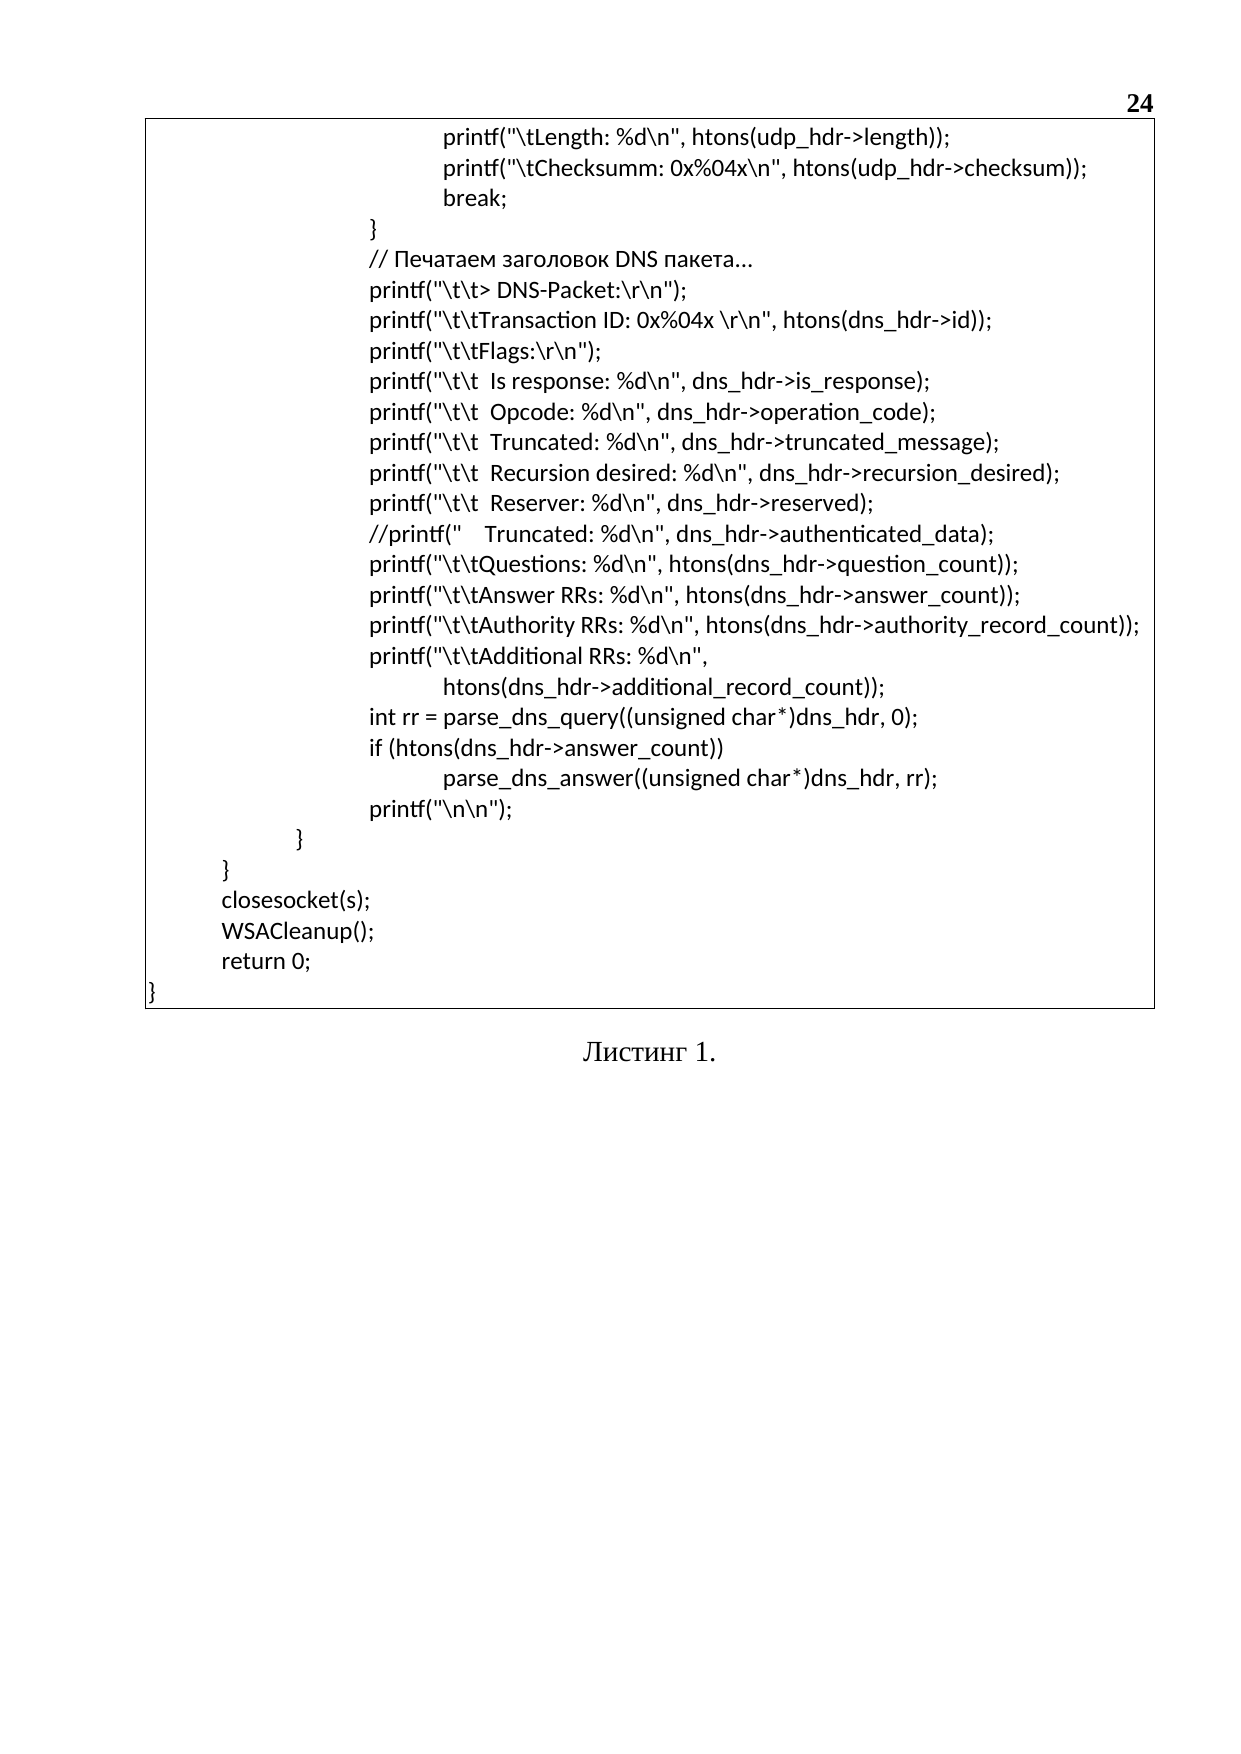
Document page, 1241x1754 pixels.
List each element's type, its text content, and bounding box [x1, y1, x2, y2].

text printf("\tLength: %d\n", htons(udp_hdr->length)); [146, 119, 1154, 152]
text printf("\t\t Opcode: %d\n", dns_hdr->operation_code); [148, 396, 1152, 426]
text printf("\t\tQuestions: %d\n", htons(dns_hdr->question_count)); [148, 548, 1152, 579]
text return 0; [148, 945, 1152, 973]
text } [146, 973, 1154, 1008]
text } [148, 823, 1152, 854]
text closesocket(s); [148, 884, 1152, 915]
text // Печатаем заголовок DNS пакета... [148, 243, 1152, 274]
text printf("\t\tAuthority RRs: %d\n", htons(dns_hdr->authority_record_count)); [148, 609, 1152, 640]
text Листинг 1. [148, 1034, 1152, 1068]
text printf("\t\tAdditional RRs: %d\n", [148, 640, 1152, 671]
text break; [148, 182, 1152, 213]
text printf("\t\t> DNS-Packet:\r\n"); [148, 274, 1152, 304]
text } [148, 213, 1152, 243]
text printf("\t\tTransaction ID: 0x%04x \r\n", htons(dns_hdr->id)); [148, 304, 1152, 335]
text parse_dns_answer((unsigned char*)dns_hdr, rr); [148, 762, 1152, 793]
text printf("\n\n"); [148, 793, 1152, 823]
text printf("\t\tAnswer RRs: %d\n", htons(dns_hdr->answer_count)); [148, 579, 1152, 609]
text printf("\t\t Reserver: %d\n", dns_hdr->reserved); [148, 487, 1152, 518]
text int rr = parse_dns_query((unsigned char*)dns_hdr, 0); [148, 701, 1152, 732]
text printf("\t\t Truncated: %d\n", dns_hdr->truncated_message); [148, 426, 1152, 457]
text if (htons(dns_hdr->answer_count)) [148, 732, 1152, 762]
text } [148, 854, 1152, 884]
text printf("\t\tFlags:\r\n"); [148, 335, 1152, 365]
text printf("\t\t Recursion desired: %d\n", dns_hdr->recursion_desired); [148, 457, 1152, 487]
text WSACleanup(); [148, 915, 1152, 945]
text printf("\t\t Is response: %d\n", dns_hdr->is_response); [148, 365, 1152, 396]
text printf("\tChecksumm: 0x%04x\n", htons(udp_hdr->checksum)); [148, 152, 1152, 182]
text htons(dns_hdr->additional_record_count)); [148, 671, 1152, 701]
text //printf(" Truncated: %d\n", dns_hdr->authenticated_data); [148, 518, 1152, 548]
